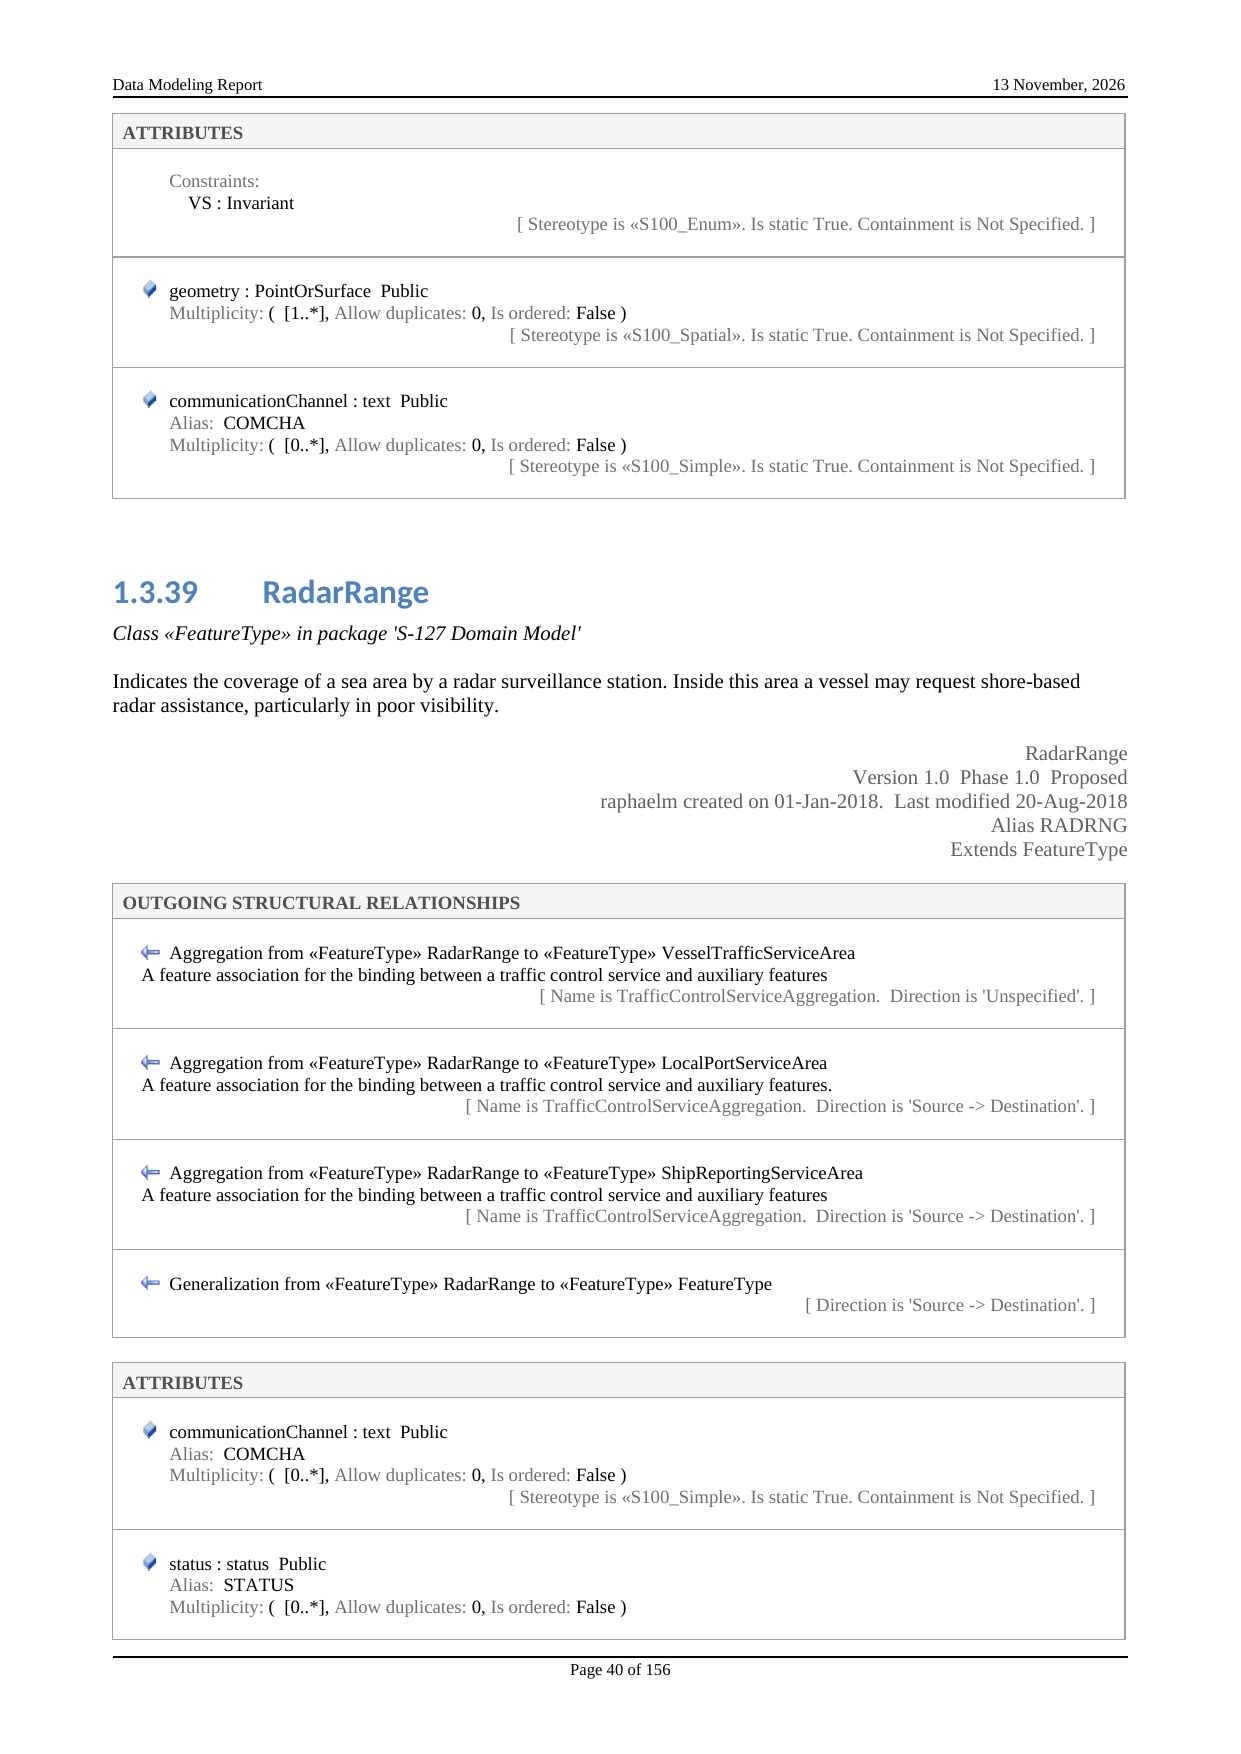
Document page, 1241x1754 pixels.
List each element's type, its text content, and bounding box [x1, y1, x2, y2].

table_header ATTRIBUTES [113, 1363, 1124, 1397]
table_header OUTGOING STRUCTURAL RELATIONSHIPS [113, 884, 1124, 918]
table_header ATTRIBUTES [113, 114, 1124, 148]
table_cell communicationChannel : text Public Alias: COMCHA Multiplicity: ( [0..*], Allow duplicates: 0, Is ordered: False ) [ Stereotype is «S100_Simple». Is static True. Containment is Not Specified. ] [113, 368, 1124, 498]
table_cell Generalization from «FeatureType» RadarRange to «FeatureType» FeatureType [ Direction is 'Source -> Destination'. ] [113, 1250, 1124, 1337]
text RadarRange [112, 741, 1128, 765]
table_cell Aggregation from «FeatureType» RadarRange to «FeatureType» VesselTrafficServiceArea A feature association for the binding between a traffic control service and auxiliary features [ Name is TrafficControlServiceAggregation. Direction is 'Unspecified'. ] [113, 919, 1124, 1028]
text Class «FeatureType» in package 'S-127 Domain Model' [112, 621, 1128, 644]
text Indicates the coverage of a sea area by a radar surveillance station. Inside this area a vessel may request shore-based radar assistance, particularly in poor visibility. [112, 669, 1128, 717]
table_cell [113, 149, 1124, 256]
picture [141, 1420, 160, 1439]
text Version 1.0 Phase 1.0 Proposed [112, 765, 1128, 789]
table_cell Aggregation from «FeatureType» RadarRange to «FeatureType» LocalPortServiceArea A feature association for the binding between a traffic control service and auxiliary features. [ Name is TrafficControlServiceAggregation. Direction is 'Source -> Destination'. ] [113, 1029, 1124, 1138]
text raphaelm created on 01-Jan-2018. Last modified 20-Aug-2018 [112, 789, 1128, 813]
subtitle RadarRange [112, 571, 1128, 612]
table_cell communicationChannel : text Public Alias: COMCHA Multiplicity: ( [0..*], Allow duplicates: 0, Is ordered: False ) [ Stereotype is «S100_Simple». Is static True. Containment is Not Specified. ] [113, 1398, 1124, 1529]
picture [141, 940, 160, 960]
table_cell Aggregation from «FeatureType» RadarRange to «FeatureType» ShipReportingServiceArea A feature association for the binding between a traffic control service and auxiliary features [ Name is TrafficControlServiceAggregation. Direction is 'Source -> Destination'. ] [113, 1140, 1124, 1248]
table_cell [113, 1530, 1124, 1639]
picture [141, 1551, 160, 1571]
picture [141, 1051, 160, 1070]
picture [141, 389, 160, 408]
picture [141, 1161, 160, 1180]
text Alias RADRNG [112, 813, 1128, 837]
picture [141, 279, 160, 298]
text Extends FeatureType [112, 837, 1128, 861]
picture [141, 1271, 160, 1290]
table_cell geometry : PointOrSurface Public Multiplicity: ( [1..*], Allow duplicates: 0, Is ordered: False ) [ Stereotype is «S100_Spatial». Is static True. Containment is Not Specified. ] [113, 258, 1124, 367]
